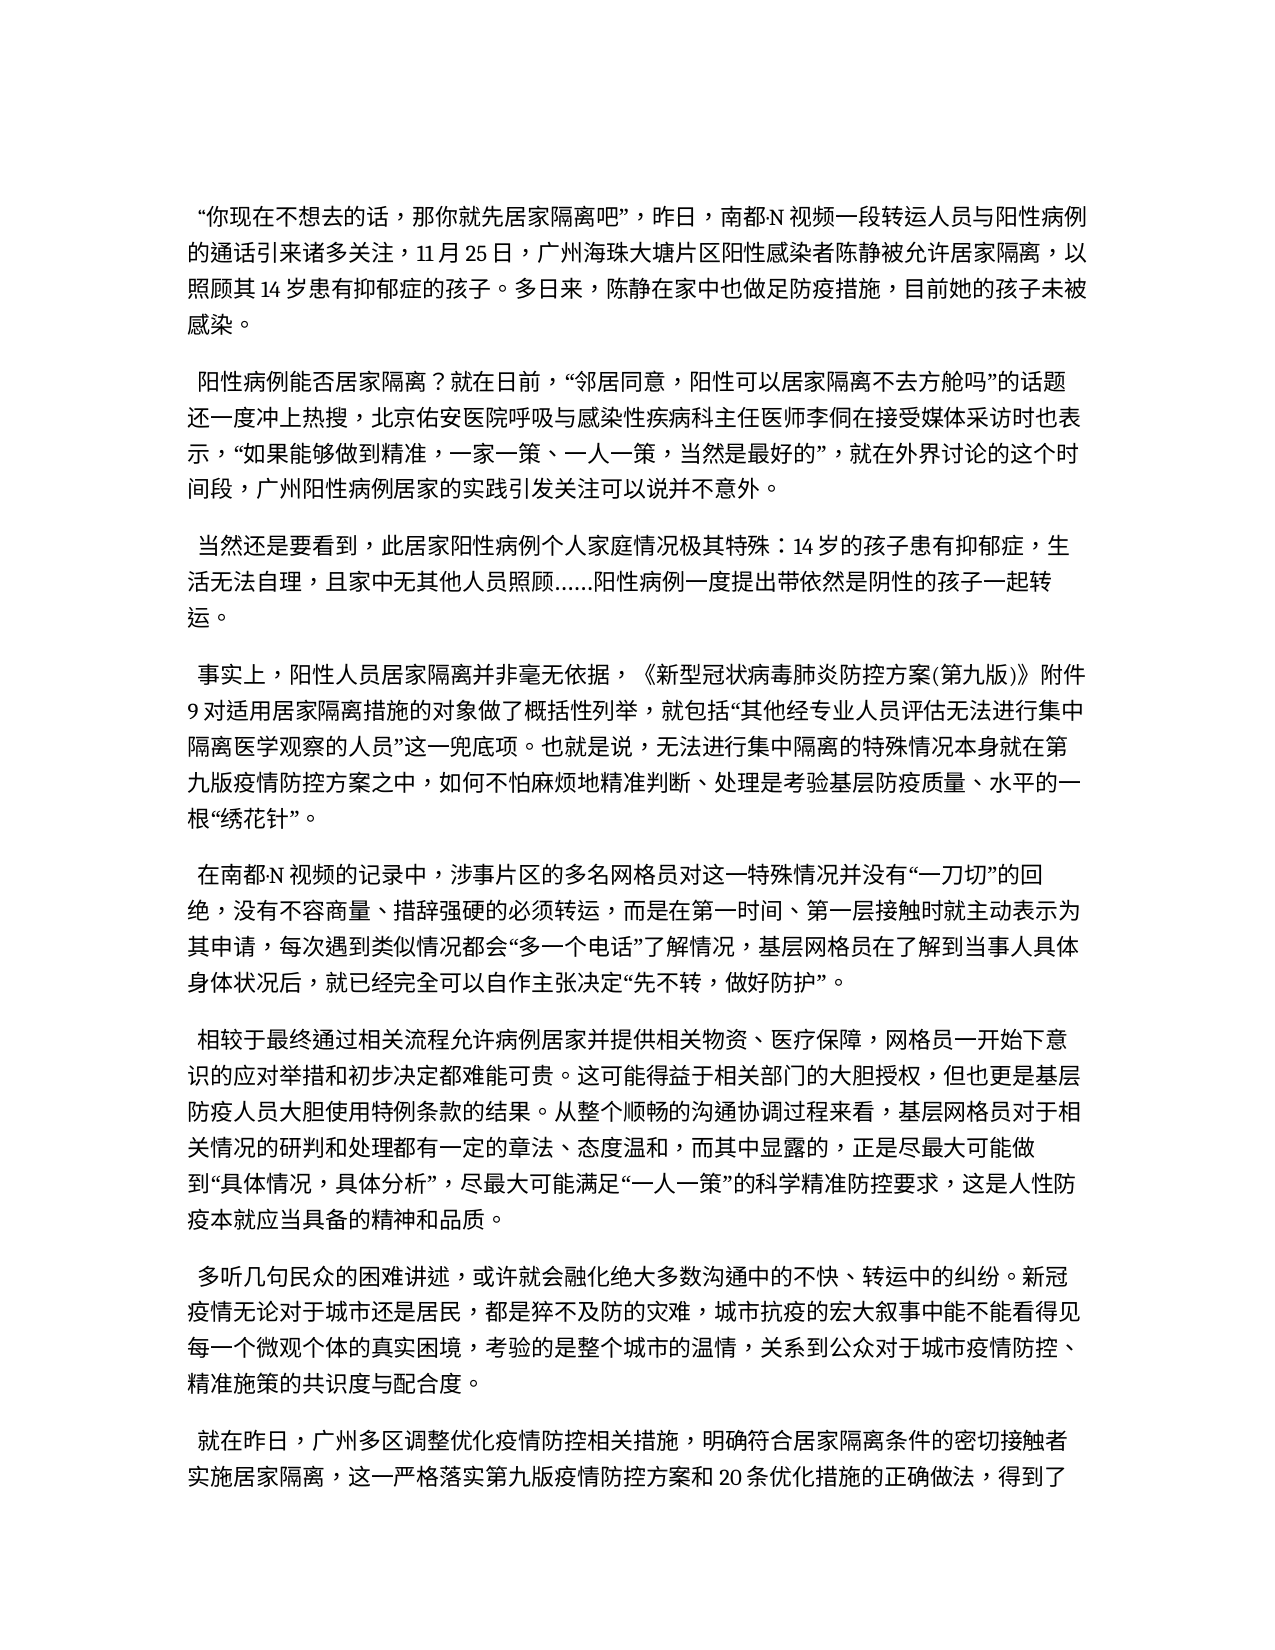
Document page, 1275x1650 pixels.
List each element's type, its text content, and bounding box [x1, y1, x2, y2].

text 当然还是要看到，此居家阳性病例个人家庭情况极其特殊：14岁的孩子患有抑郁症，生活无法自理，且家中无其他人员照顾……阳性病例一度提出带依然是阴性的孩子一起转运。 [187, 530, 1087, 633]
text 相较于最终通过相关流程允许病例居家并提供相关物资、医疗保障，网格员一开始下意识的应对举措和初步决定都难能可贵。这可能得益于相关部门的大胆授权，但也更是基层防疫人员大胆使用特例条款的结果。从整个顺畅的沟通协调过程来看，基层网格员对于相关情况的研判和处理都有一定的章法、态度温和，而其中显露的，正是尽最大可能做到“具体情况，具体分析”，尽最大可能满足“一人一策”的科学精准防控要求，这是人性防疫本就应当具备的精神和品质。 [187, 1024, 1087, 1235]
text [187, 1425, 1087, 1492]
text 多听几句民众的困难讲述，或许就会融化绝大多数沟通中的不快、转运中的纠纷。新冠疫情无论对于城市还是居民，都是猝不及防的灾难，城市抗疫的宏大叙事中能不能看得见每一个微观个体的真实困境，考验的是整个城市的温情，关系到公众对于城市疫情防控、精准施策的共识度与配合度。 [187, 1260, 1087, 1399]
text 阳性病例能否居家隔离？就在日前，“邻居同意，阳性可以居家隔离不去方舱吗”的话题还一度冲上热搜，北京佑安医院呼吸与感染性疾病科主任医师李侗在接受媒体采访时也表示，“如果能够做到精准，一家一策、一人一策，当然是最好的”，就在外界讨论的这个时间段，广州阳性病例居家的实践引发关注可以说并不意外。 [187, 366, 1087, 505]
text 事实上，阳性人员居家隔离并非毫无依据，《新型冠状病毒肺炎防控方案(第九版)》附件9对适用居家隔离措施的对象做了概括性列举，就包括“其他经专业人员评估无法进行集中隔离医学观察的人员”这一兜底项。也就是说，无法进行集中隔离的特殊情况本身就在第九版疫情防控方案之中，如何不怕麻烦地精准判断、处理是考验基层防疫质量、水平的一根“绣花针”。 [187, 659, 1087, 834]
text “你现在不想去的话，那你就先居家隔离吧”，昨日，南都·N视频一段转运人员与阳性病例的通话引来诸多关注，11月25日，广州海珠大塘片区阳性感染者陈静被允许居家隔离，以照顾其14岁患有抑郁症的孩子。多日来，陈静在家中也做足防疫措施，目前她的孩子未被感染。 [187, 201, 1087, 340]
text 在南都·N视频的记录中，涉事片区的多名网格员对这一特殊情况并没有“一刀切”的回绝，没有不容商量、措辞强硬的必须转运，而是在第一时间、第一层接触时就主动表示为其申请，每次遇到类似情况都会“多一个电话”了解情况，基层网格员在了解到当事人具体身体状况后，就已经完全可以自作主张决定“先不转，做好防护”。 [187, 859, 1087, 998]
